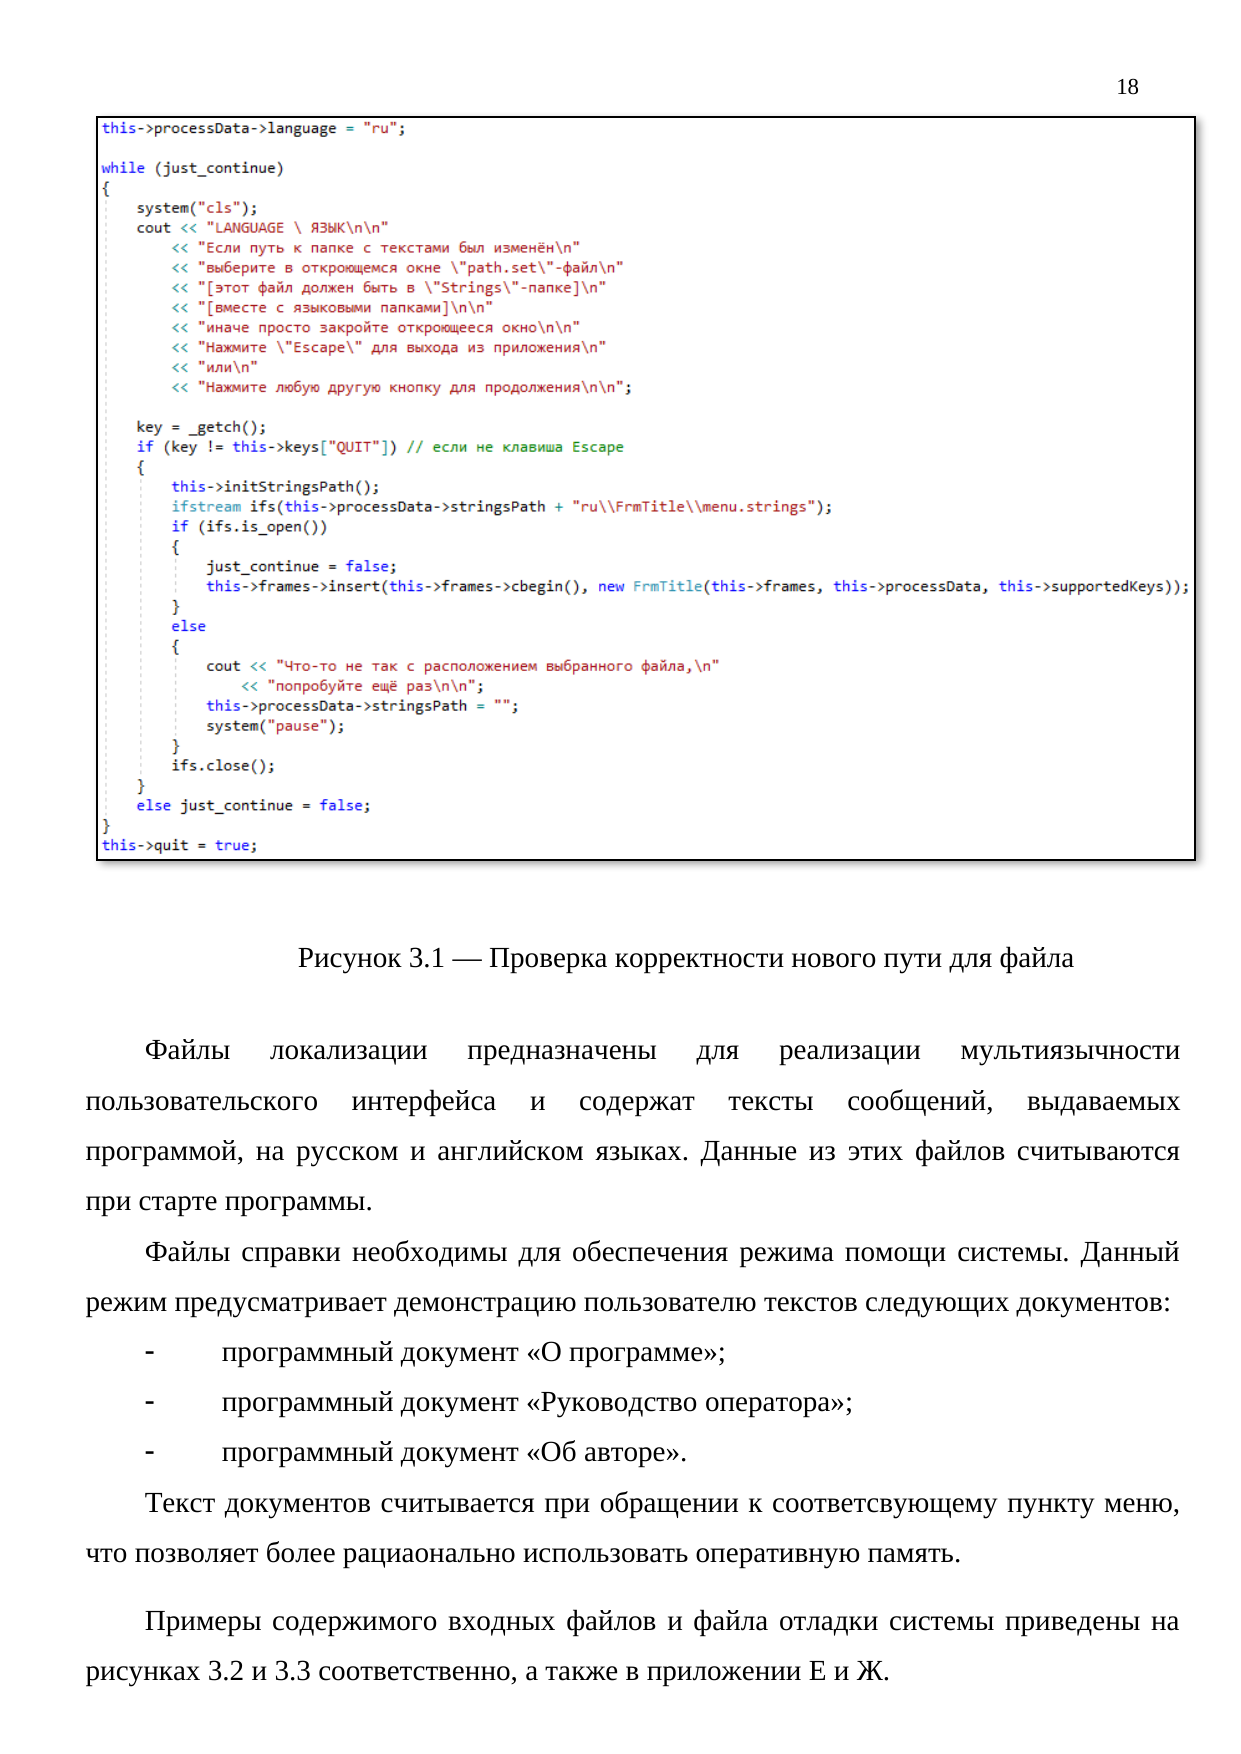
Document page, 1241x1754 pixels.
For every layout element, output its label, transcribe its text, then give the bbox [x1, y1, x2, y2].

list программный документ «О программе»; [85, 1334, 1211, 1368]
text Файлы локализации предназначены для реализации мультиязычности пользовательского интерфейса и содержат тексты сообщений, выдаваемых программой, на русском и английском языках. Данные из этих файлов считываются при старте программы. [85, 1032, 1181, 1217]
text Файлы справки необходимы для обеспечения режима помощи системы. Данный режим предусматривает демонстрацию пользователю текстов следующих документов: [85, 1234, 1181, 1318]
text Рисунок 3.1 — Проверка корректности нового пути для файла [298, 941, 1211, 974]
list программный документ «Об авторе». [85, 1434, 1211, 1468]
picture [98, 118, 1194, 859]
list программный документ «Руководство оператора»; [85, 1384, 1211, 1418]
text Текст документов считывается при обращении к соответсвующему пункту меню, что позволяет более рациаонально использовать оперативную память. [85, 1485, 1181, 1569]
text Примеры содержимого входных файлов и файла отладки системы приведены на рисунках 3.2 и 3.3 соответственно, а также в приложении Е и Ж. [85, 1603, 1181, 1687]
